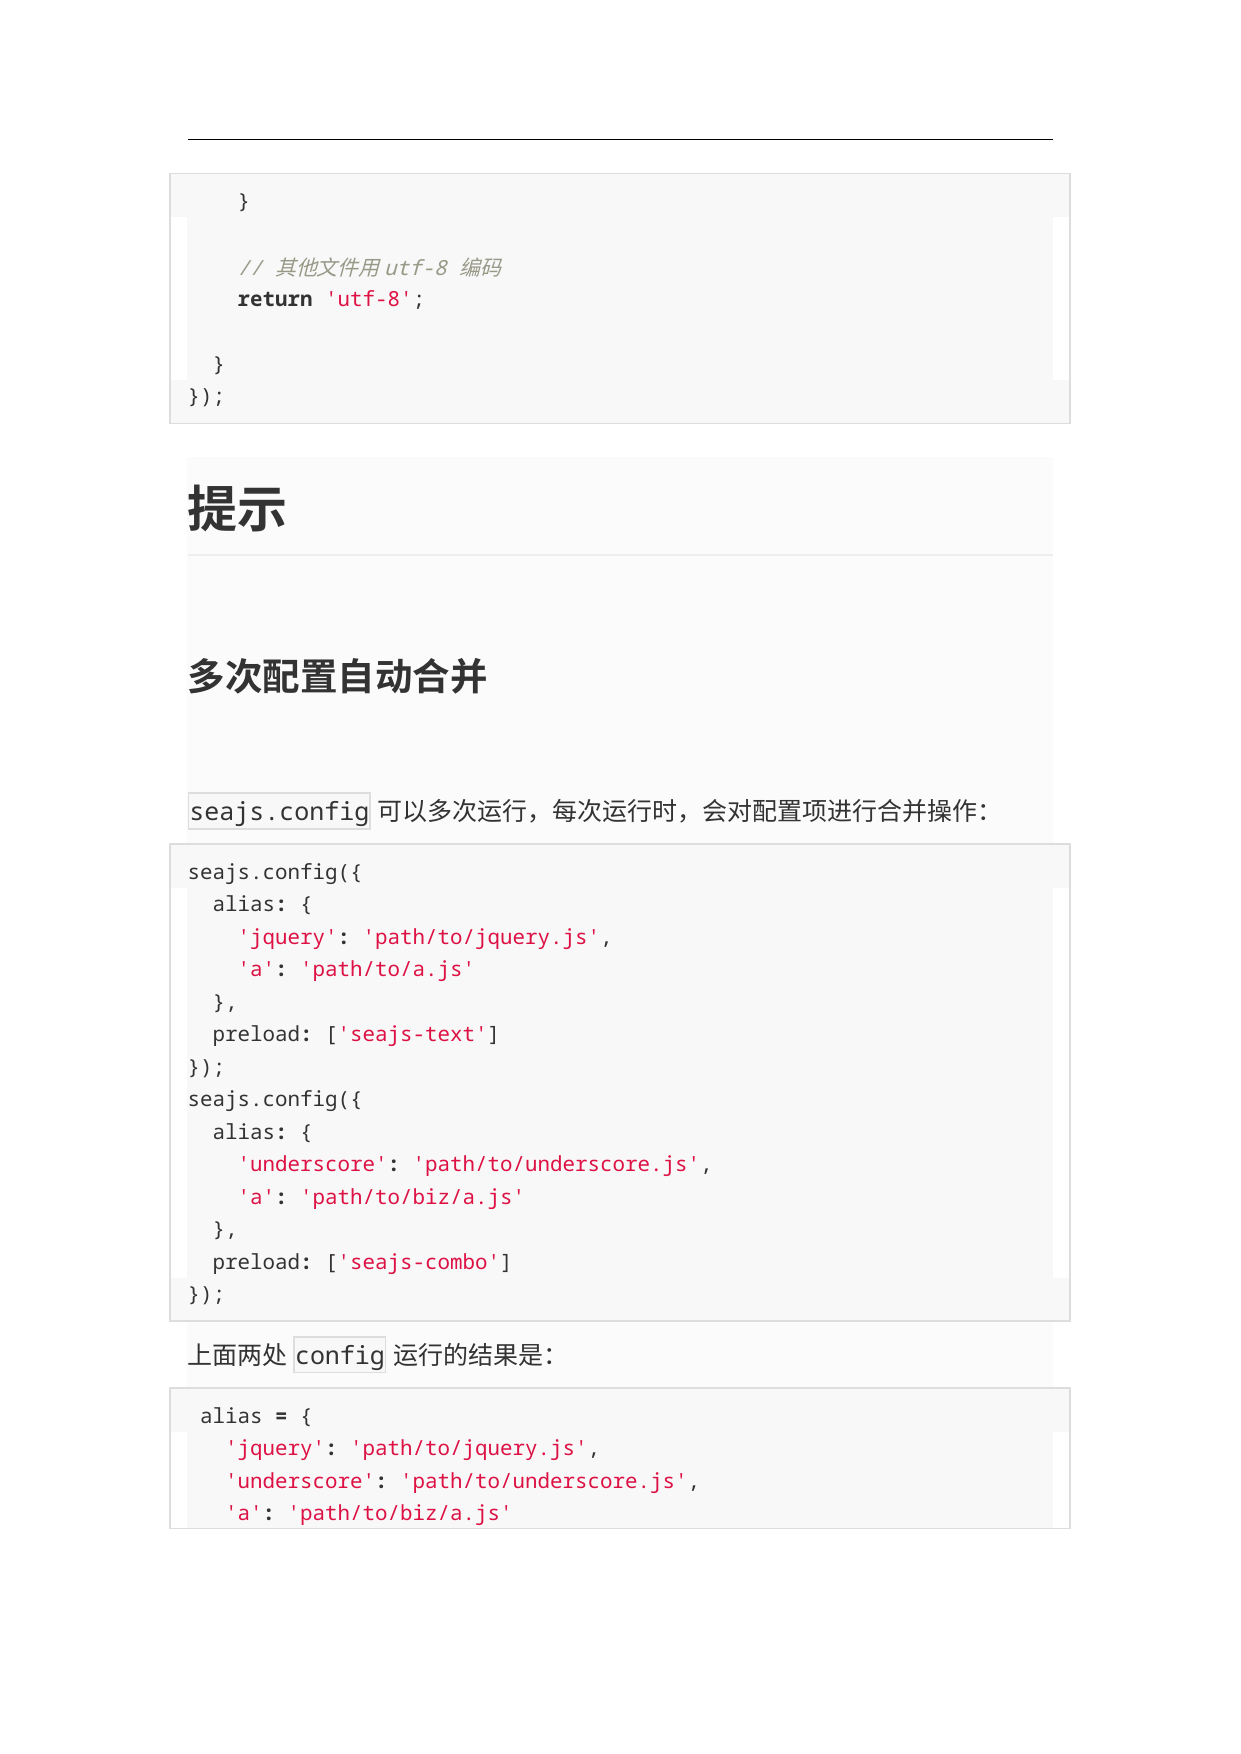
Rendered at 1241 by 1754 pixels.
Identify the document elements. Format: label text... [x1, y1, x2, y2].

text } [187, 347, 1053, 368]
text // 其他文件用 utf-8 编码 [187, 250, 1053, 282]
text }, [187, 985, 1053, 1018]
text 'underscore': 'path/to/underscore.js', [187, 1148, 1053, 1180]
text 'jquery': 'path/to/jquery.js', [187, 920, 1053, 953]
subtitle 多次配置自动合并 [187, 641, 1053, 706]
text 上面两处 config 运行的结果是： [187, 1322, 1053, 1387]
text preload: ['seajs-combo'] [187, 1245, 1053, 1266]
text }); [187, 1050, 1053, 1083]
text 'a': 'path/to/biz/a.js' [187, 1180, 1053, 1213]
text }); [171, 1266, 1069, 1320]
text } [171, 174, 1069, 217]
text 'jquery': 'path/to/jquery.js', [187, 1432, 1053, 1464]
subtitle 提示 [187, 457, 1053, 556]
text 'a': 'path/to/a.js' [187, 953, 1053, 985]
text 'underscore': 'path/to/underscore.js', [187, 1464, 1053, 1497]
text alias = { [171, 1389, 1069, 1432]
text }, [187, 1213, 1053, 1245]
text return 'utf-8'; [187, 282, 1053, 315]
text seajs.config({ [171, 845, 1069, 888]
text }); [171, 368, 1069, 423]
text 'a': 'path/to/biz/a.js' [187, 1497, 1053, 1528]
text preload: ['seajs-text'] [187, 1018, 1053, 1050]
text alias: { [187, 1115, 1053, 1148]
text alias: { [187, 888, 1053, 920]
text seajs.config({ [187, 1083, 1053, 1115]
text seajs.config 可以多次运行，每次运行时，会对配置项进行合并操作： [187, 778, 1053, 843]
